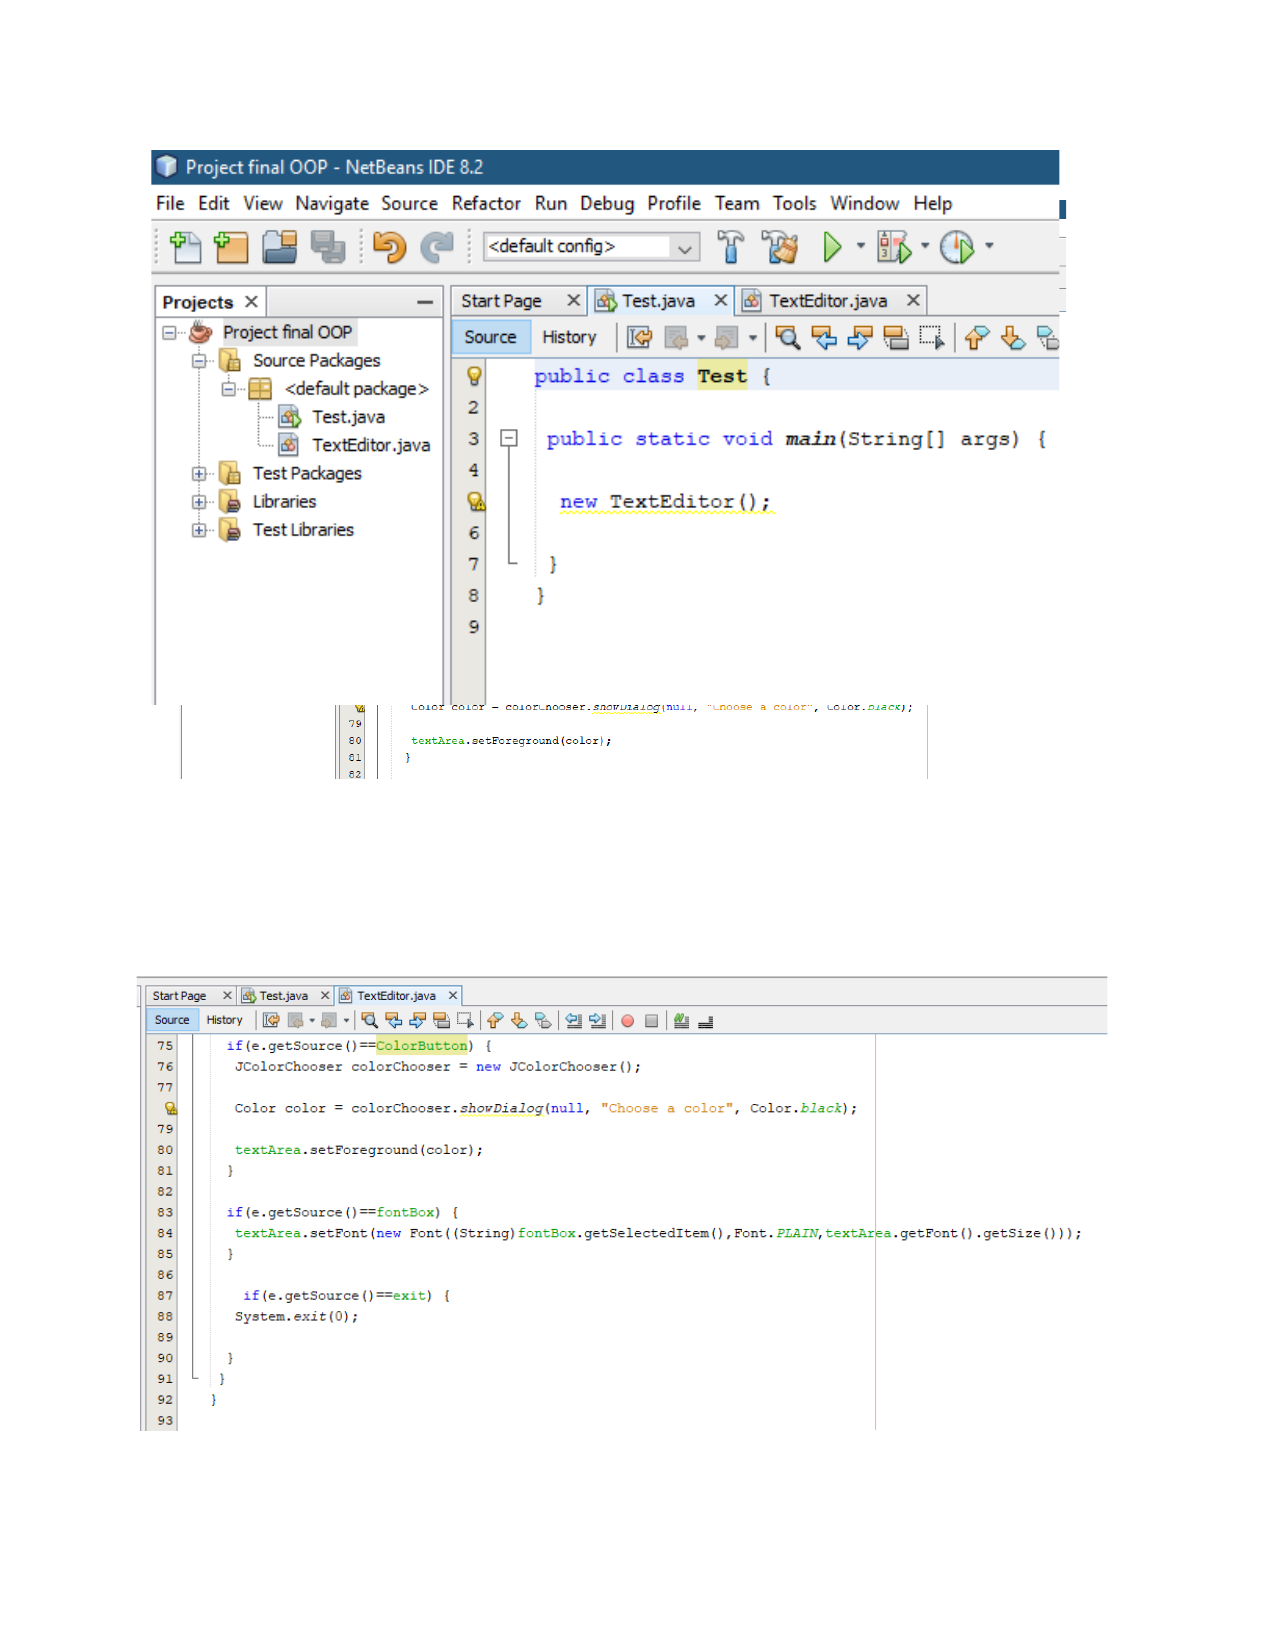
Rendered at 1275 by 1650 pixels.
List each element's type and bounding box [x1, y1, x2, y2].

picture [135, 976, 1107, 1430]
picture [150, 150, 1066, 778]
